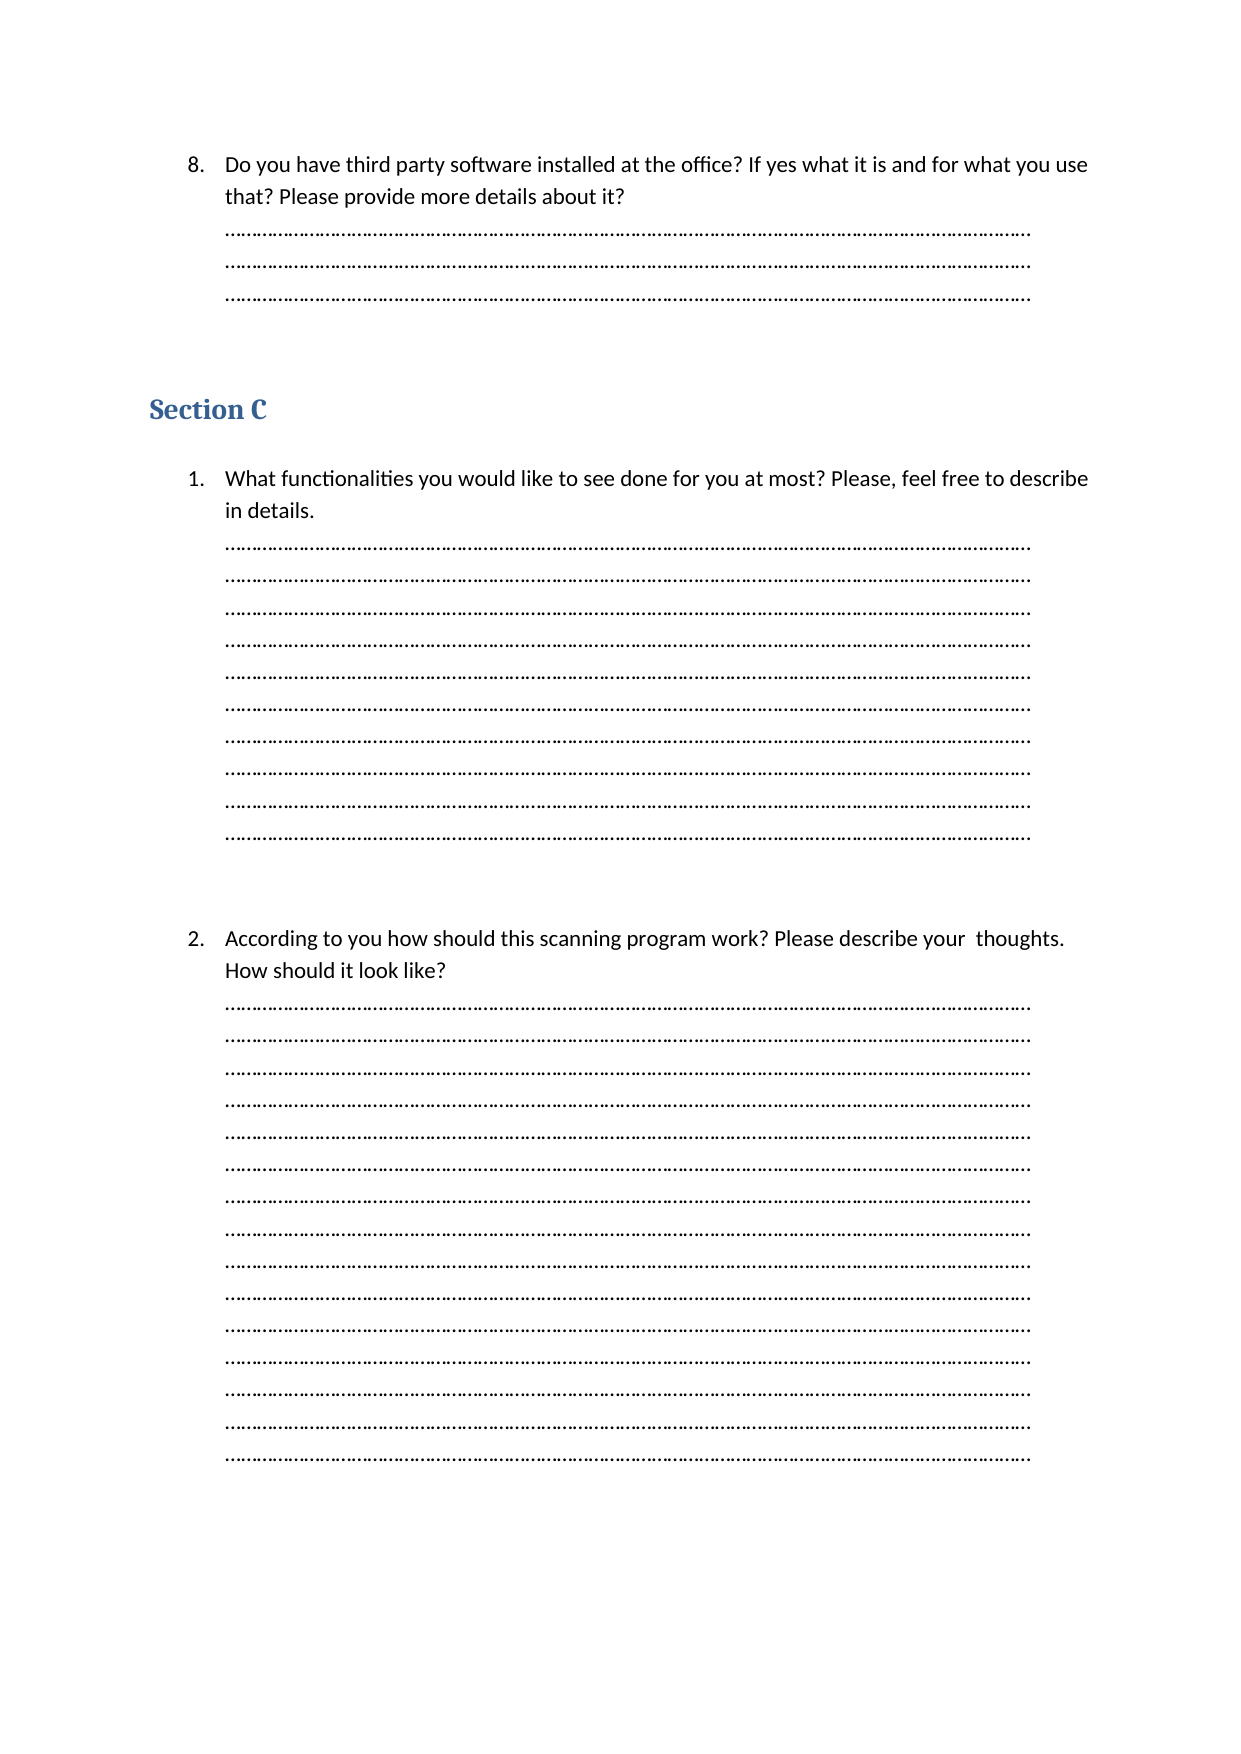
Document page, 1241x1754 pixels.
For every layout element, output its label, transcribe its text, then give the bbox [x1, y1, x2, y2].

list According to you how should this scanning program work? Please describe your thoughts. How should it look like? ……………………………………………………………………………………………………………………………………… ……………………………………………………………………………………………………………………………………… ……………………………………………………………………………………………………………………………………… ……………………………………………………………………………………………………………………………………… ……………………………………………………………………………………………………………………………………… ……………………………………………………………………………………………………………………………………… ……………………………………………………………………………………………………………………………………… ……………………………………………………………………………………………………………………………………… ……………………………………………………………………………………………………………………………………… ……………………………………………………………………………………………………………………………………… ……………………………………………………………………………………………………………………………………… ……………………………………………………………………………………………………………………………………… ……………………………………………………………………………………………………………………………………… ……………………………………………………………………………………………………………………………………… ……………………………………………………………………………………………………………………………………… [187, 924, 1090, 1467]
list Do you have third party software installed at the office? If yes what it is and for what you use that? Please provide more details about it? ……………………………………………………………………………………………………………………………………… ……………………………………………………………………………………………………………………………………… ……………………………………………………………………………………………………………………………………… [187, 150, 1090, 339]
list What functionalities you would like to see done for you at most? Please, feel free to describe in details. ……………………………………………………………………………………………………………………………………… ……………………………………………………………………………………………………………………………………… ……………………………………………………………………………………………………………………………………… ……………………………………………………………………………………………………………………………………… ……………………………………………………………………………………………………………………………………… ……………………………………………………………………………………………………………………………………… ……………………………………………………………………………………………………………………………………… ……………………………………………………………………………………………………………………………………… ……………………………………………………………………………………………………………………………………… ……………………………………………………………………………………………………………………………………… [187, 464, 1090, 846]
subtitle Section C [150, 393, 1090, 427]
